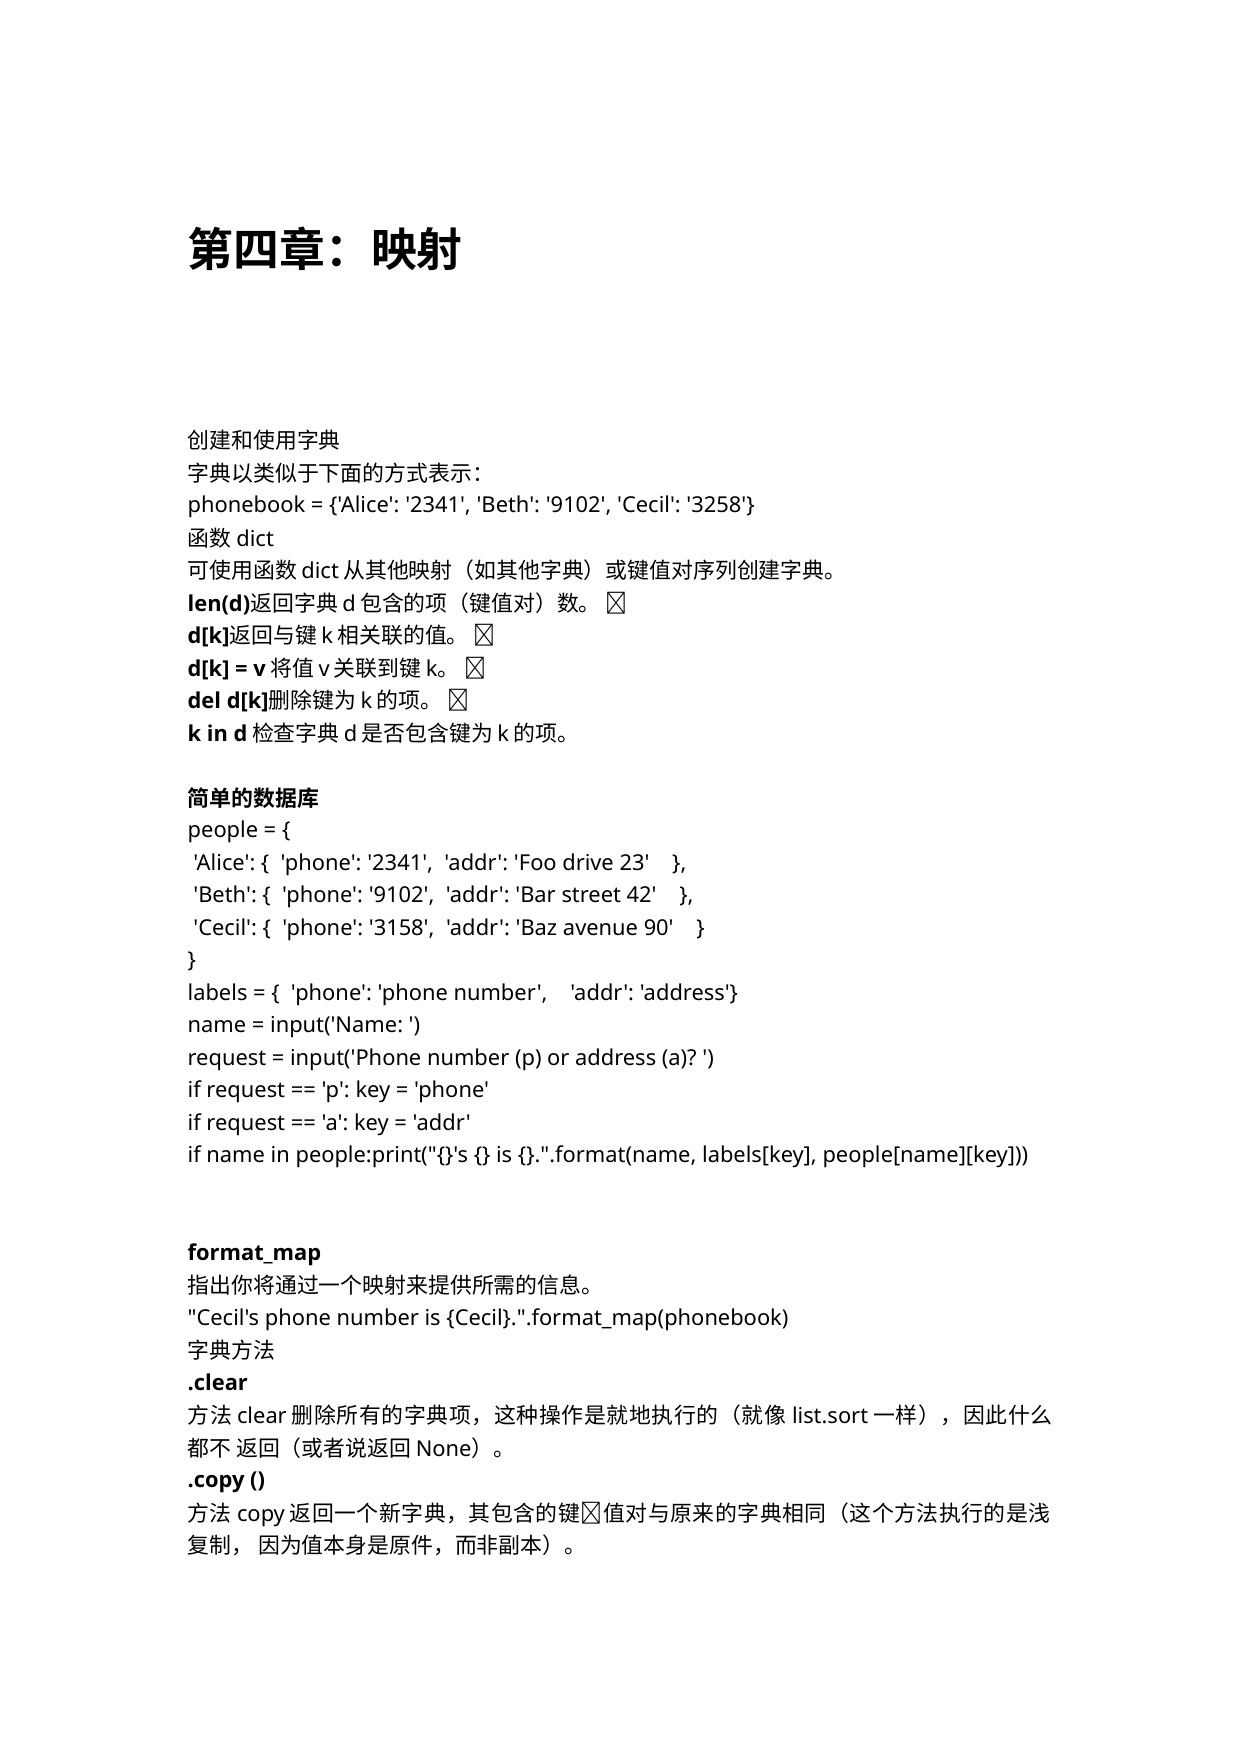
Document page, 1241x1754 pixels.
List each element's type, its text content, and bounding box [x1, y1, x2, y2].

text format_map [187, 1235, 1053, 1268]
text 字典以类似于下面的方式表示： [187, 455, 1053, 488]
text labels = { 'phone': 'phone number', 'addr': 'address'} [187, 975, 1053, 1008]
text 简单的数据库 [187, 780, 1053, 813]
text 'Cecil': { 'phone': '3158', 'addr': 'Baz avenue 90' } [187, 910, 1053, 943]
subtitle 第四章：映射 [187, 197, 1053, 295]
text del d[k]删除键为k的项。  [187, 683, 1053, 715]
text 指出你将通过一个映射来提供所需的信息。 [187, 1268, 1053, 1300]
text } [187, 943, 1053, 975]
text .clear [187, 1365, 1053, 1398]
text if request == 'a': key = 'addr' [187, 1105, 1053, 1138]
text people = { [187, 813, 1053, 845]
text 'Alice': { 'phone': '2341', 'addr': 'Foo drive 23' }, [187, 845, 1053, 878]
text 可使用函数dict从其他映射（如其他字典）或键值对序列创建字典。 [187, 553, 1053, 585]
text name = input('Name: ') [187, 1008, 1053, 1040]
text phonebook = {'Alice': '2341', 'Beth': '9102', 'Cecil': '3258'} [187, 488, 1053, 520]
text 方法clear删除所有的字典项，这种操作是就地执行的（就像list.sort一样），因此什么都不 返回（或者说返回None）。 [187, 1398, 1053, 1463]
text k in d检查字典d是否包含键为k的项。 [187, 715, 1053, 748]
text 字典方法 [187, 1333, 1053, 1365]
text 创建和使用字典 [187, 423, 1053, 455]
text 'Beth': { 'phone': '9102', 'addr': 'Bar street 42' }, [187, 878, 1053, 910]
text .copy () [187, 1463, 1053, 1495]
text "Cecil's phone number is {Cecil}.".format_map(phonebook) [187, 1300, 1053, 1333]
text 函数 dict [187, 520, 1053, 553]
text d[k]返回与键k相关联的值。  [187, 618, 1053, 650]
text if name in people:print("{}'s {} is {}.".format(name, labels[key], people[name][key])) [187, 1138, 1053, 1170]
text 方法copy返回一个新字典，其包含的键值对与原来的字典相同（这个方法执行的是浅复制， 因为值本身是原件，而非副本）。 [187, 1495, 1053, 1560]
text len(d)返回字典d包含的项（键值对）数。  [187, 585, 1053, 618]
text request = input('Phone number (p) or address (a)? ') [187, 1040, 1053, 1073]
text d[k] = v将值v关联到键k。  [187, 650, 1053, 683]
text if request == 'p': key = 'phone' [187, 1073, 1053, 1105]
